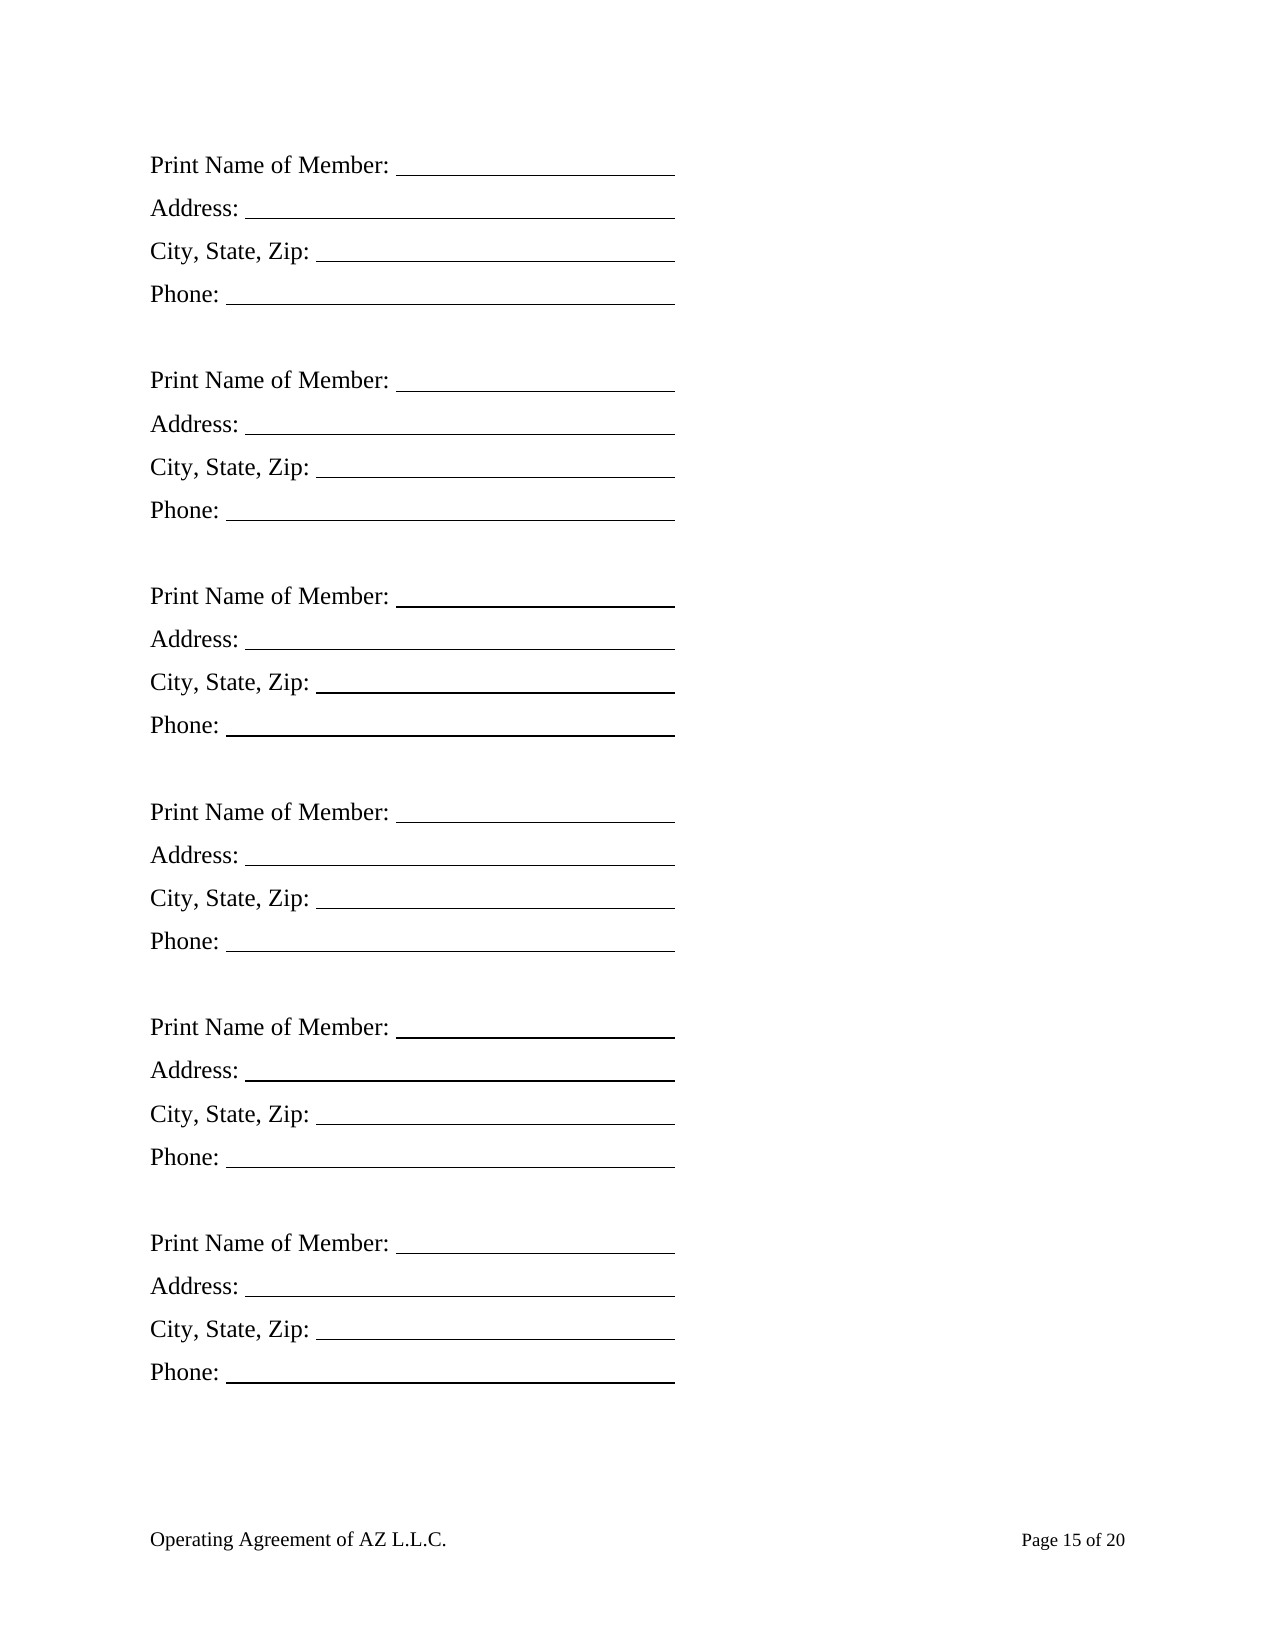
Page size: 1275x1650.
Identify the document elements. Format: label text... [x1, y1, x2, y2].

text Address: [150, 1056, 1125, 1084]
text Phone: [150, 279, 1125, 308]
text City, State, Zip: [150, 1099, 1125, 1127]
text Print Name of Member: [150, 797, 1125, 826]
text City, State, Zip: [150, 667, 1125, 696]
text City, State, Zip: [150, 1314, 1125, 1343]
text Phone: [150, 1142, 1125, 1171]
text City, State, Zip: [150, 883, 1125, 912]
text Phone: [150, 1357, 1125, 1386]
text Phone: [150, 926, 1125, 955]
text Address: [150, 840, 1125, 869]
text Print Name of Member: [150, 1012, 1125, 1041]
text Print Name of Member: [150, 150, 1125, 179]
text Address: [150, 409, 1125, 437]
text Address: [150, 624, 1125, 653]
text Print Name of Member: [150, 581, 1125, 610]
text Print Name of Member: [150, 366, 1125, 394]
text Address: [150, 1271, 1125, 1300]
text Print Name of Member: [150, 1228, 1125, 1257]
text City, State, Zip: [150, 452, 1125, 481]
text City, State, Zip: [150, 236, 1125, 265]
text Phone: [150, 711, 1125, 739]
text Phone: [150, 495, 1125, 524]
text Address: [150, 193, 1125, 222]
